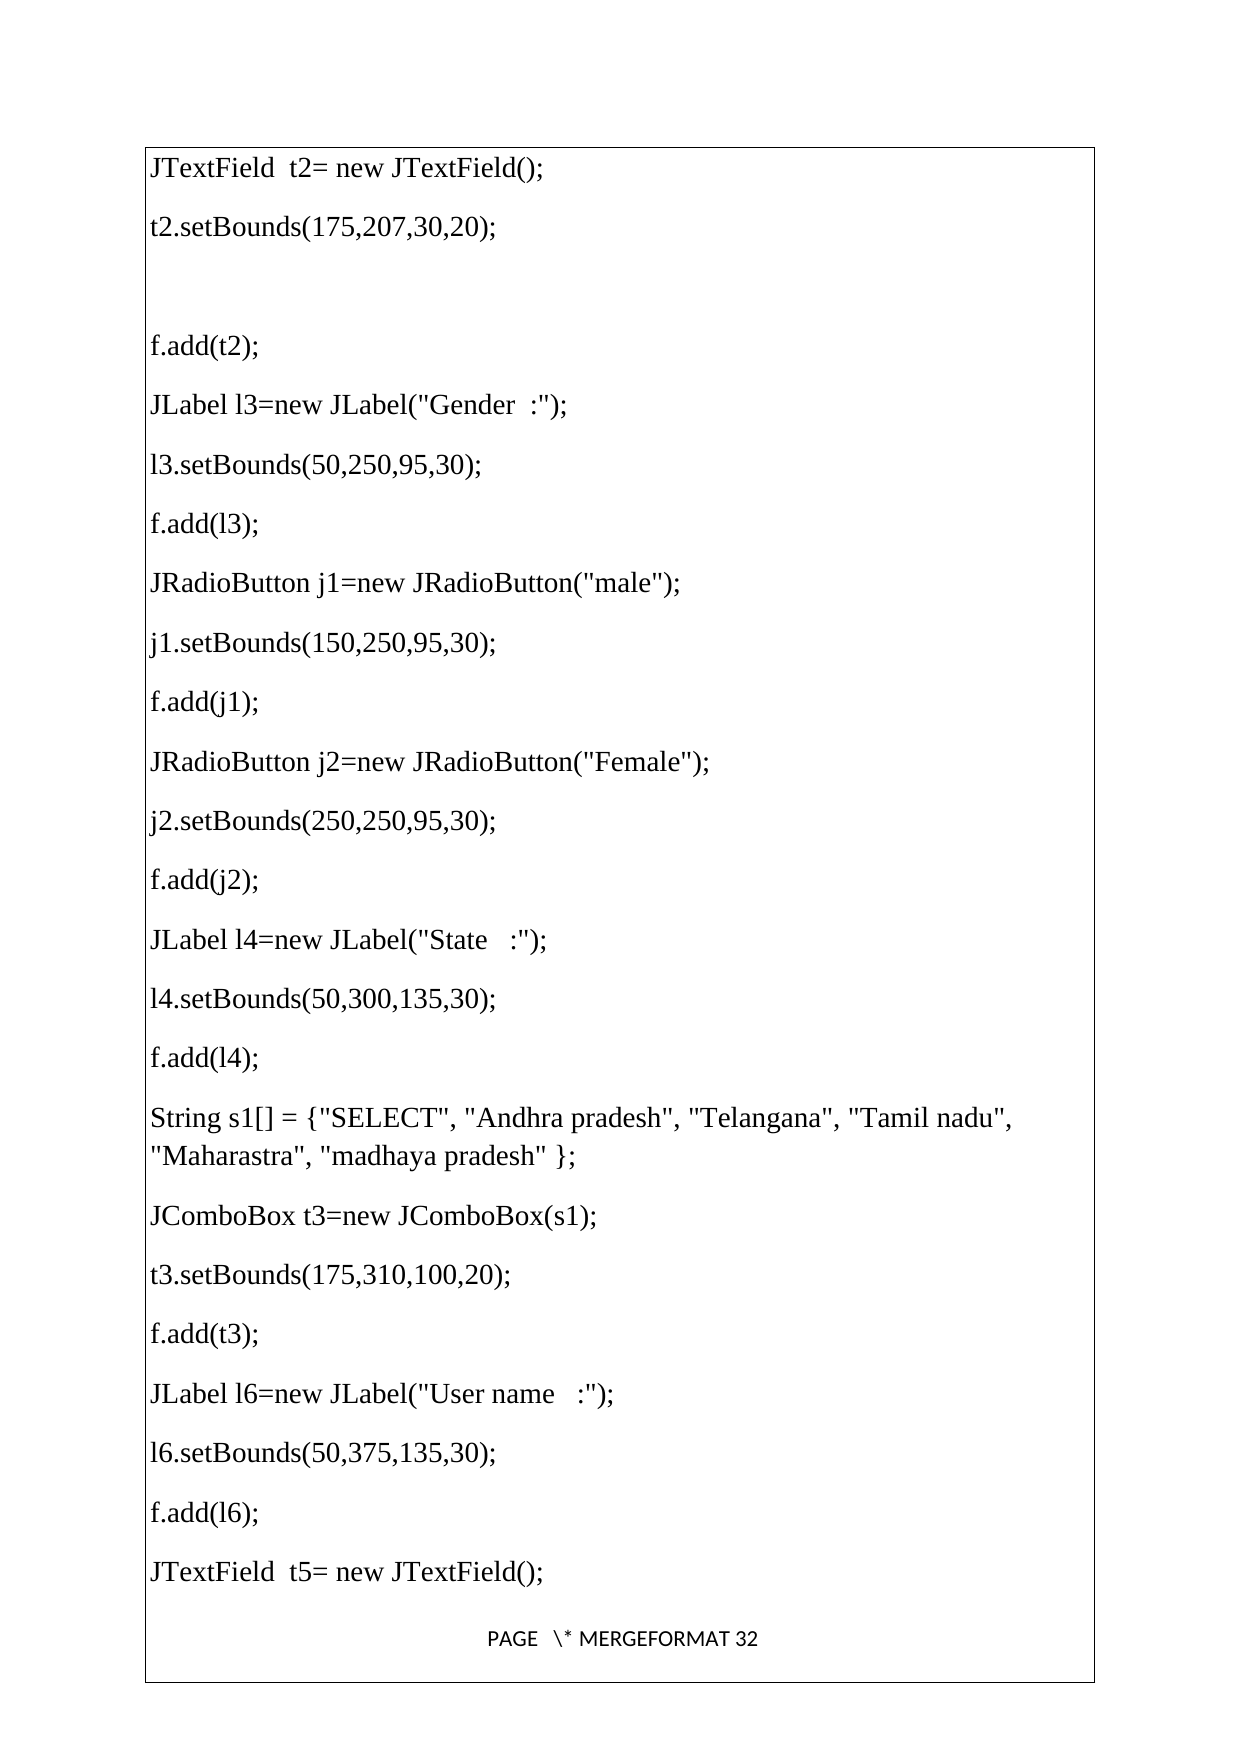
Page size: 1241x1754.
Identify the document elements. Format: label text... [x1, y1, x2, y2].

text f.add(l6); [150, 1495, 1090, 1528]
text l6.setBounds(50,375,135,30); [150, 1435, 1090, 1469]
text JLabel l3=new JLabel("Gender :"); [150, 387, 1090, 421]
text l4.setBounds(50,300,135,30); [150, 981, 1090, 1015]
text JLabel l4=new JLabel("State :"); [150, 922, 1090, 955]
text String s1[] = {"SELECT", "Andhra pradesh", "Telangana", "Tamil nadu", "Maharastra", "madhaya pradesh" }; [150, 1100, 1090, 1172]
text f.add(t2); [150, 328, 1090, 362]
text JRadioButton j1=new JRadioButton("male"); [150, 566, 1090, 599]
text f.add(t3); [150, 1317, 1090, 1350]
text JTextField t5= new JTextField(); [150, 1554, 1090, 1588]
text l3.setBounds(50,250,95,30); [150, 447, 1090, 480]
text j1.setBounds(150,250,95,30); [150, 625, 1090, 658]
text f.add(l4); [150, 1041, 1090, 1074]
text JComboBox t3=new JComboBox(s1); [150, 1198, 1090, 1231]
text JTextField t2= new JTextField(); [150, 150, 1090, 183]
text JRadioButton j2=new JRadioButton("Female"); [150, 744, 1090, 777]
text f.add(j2); [150, 862, 1090, 896]
text t2.setBounds(175,207,30,20); [150, 209, 1090, 243]
text f.add(l3); [150, 506, 1090, 540]
text j2.setBounds(250,250,95,30); [150, 803, 1090, 837]
text JLabel l6=new JLabel("User name :"); [150, 1376, 1090, 1409]
text f.add(j1); [150, 684, 1090, 718]
text t3.setBounds(175,310,100,20); [150, 1257, 1090, 1291]
